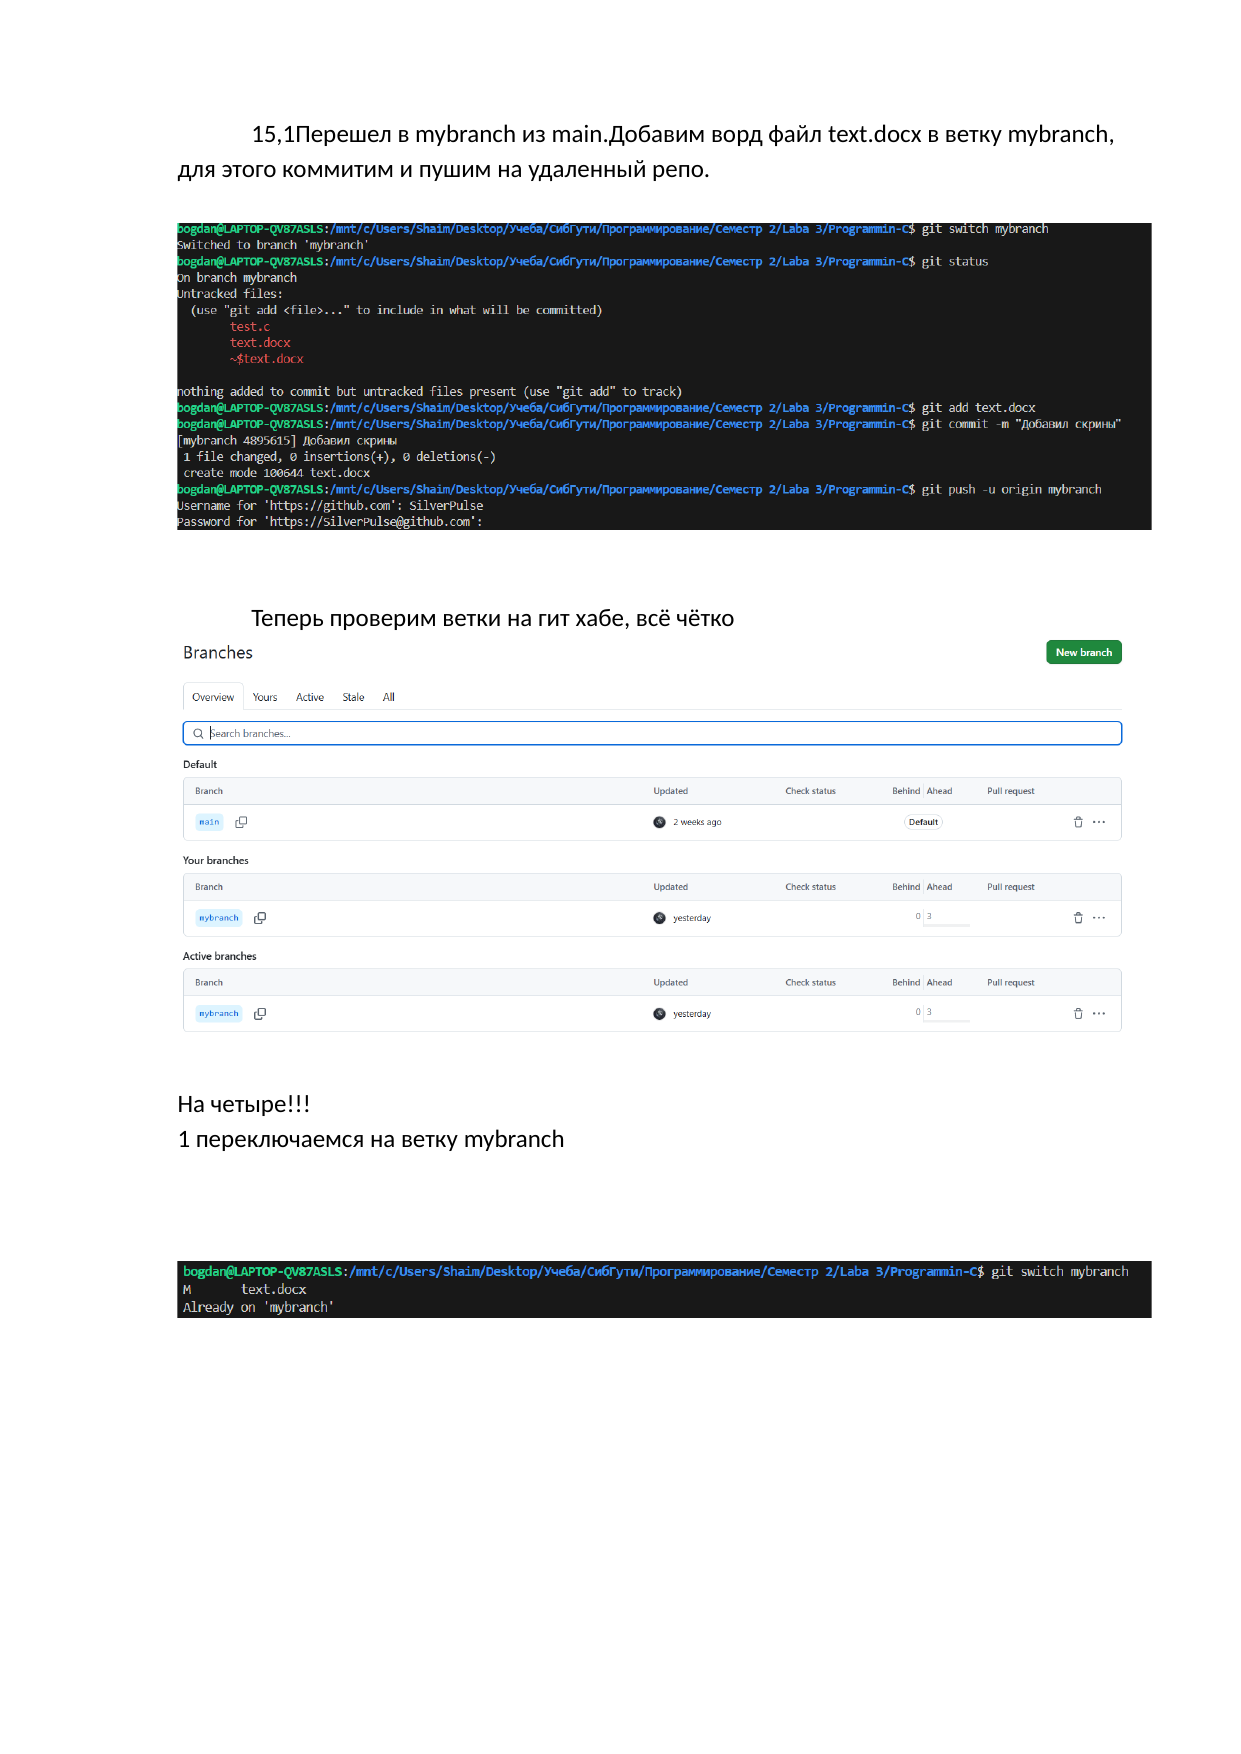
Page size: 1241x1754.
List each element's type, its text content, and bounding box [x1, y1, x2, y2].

picture [177, 223, 1152, 530]
text На четыре!!! 1 переключаемся на ветку mybranch [177, 1088, 1152, 1188]
picture [177, 1261, 1152, 1318]
text 15,1Перешел в mybranch из main.Добавим ворд файл text.docx в ветку mybranch, для этого коммитим и пушим на удаленный репо. [177, 118, 1152, 223]
picture [177, 637, 1152, 1067]
text Теперь проверим ветки на гит хабе, всё чётко [177, 602, 1152, 637]
